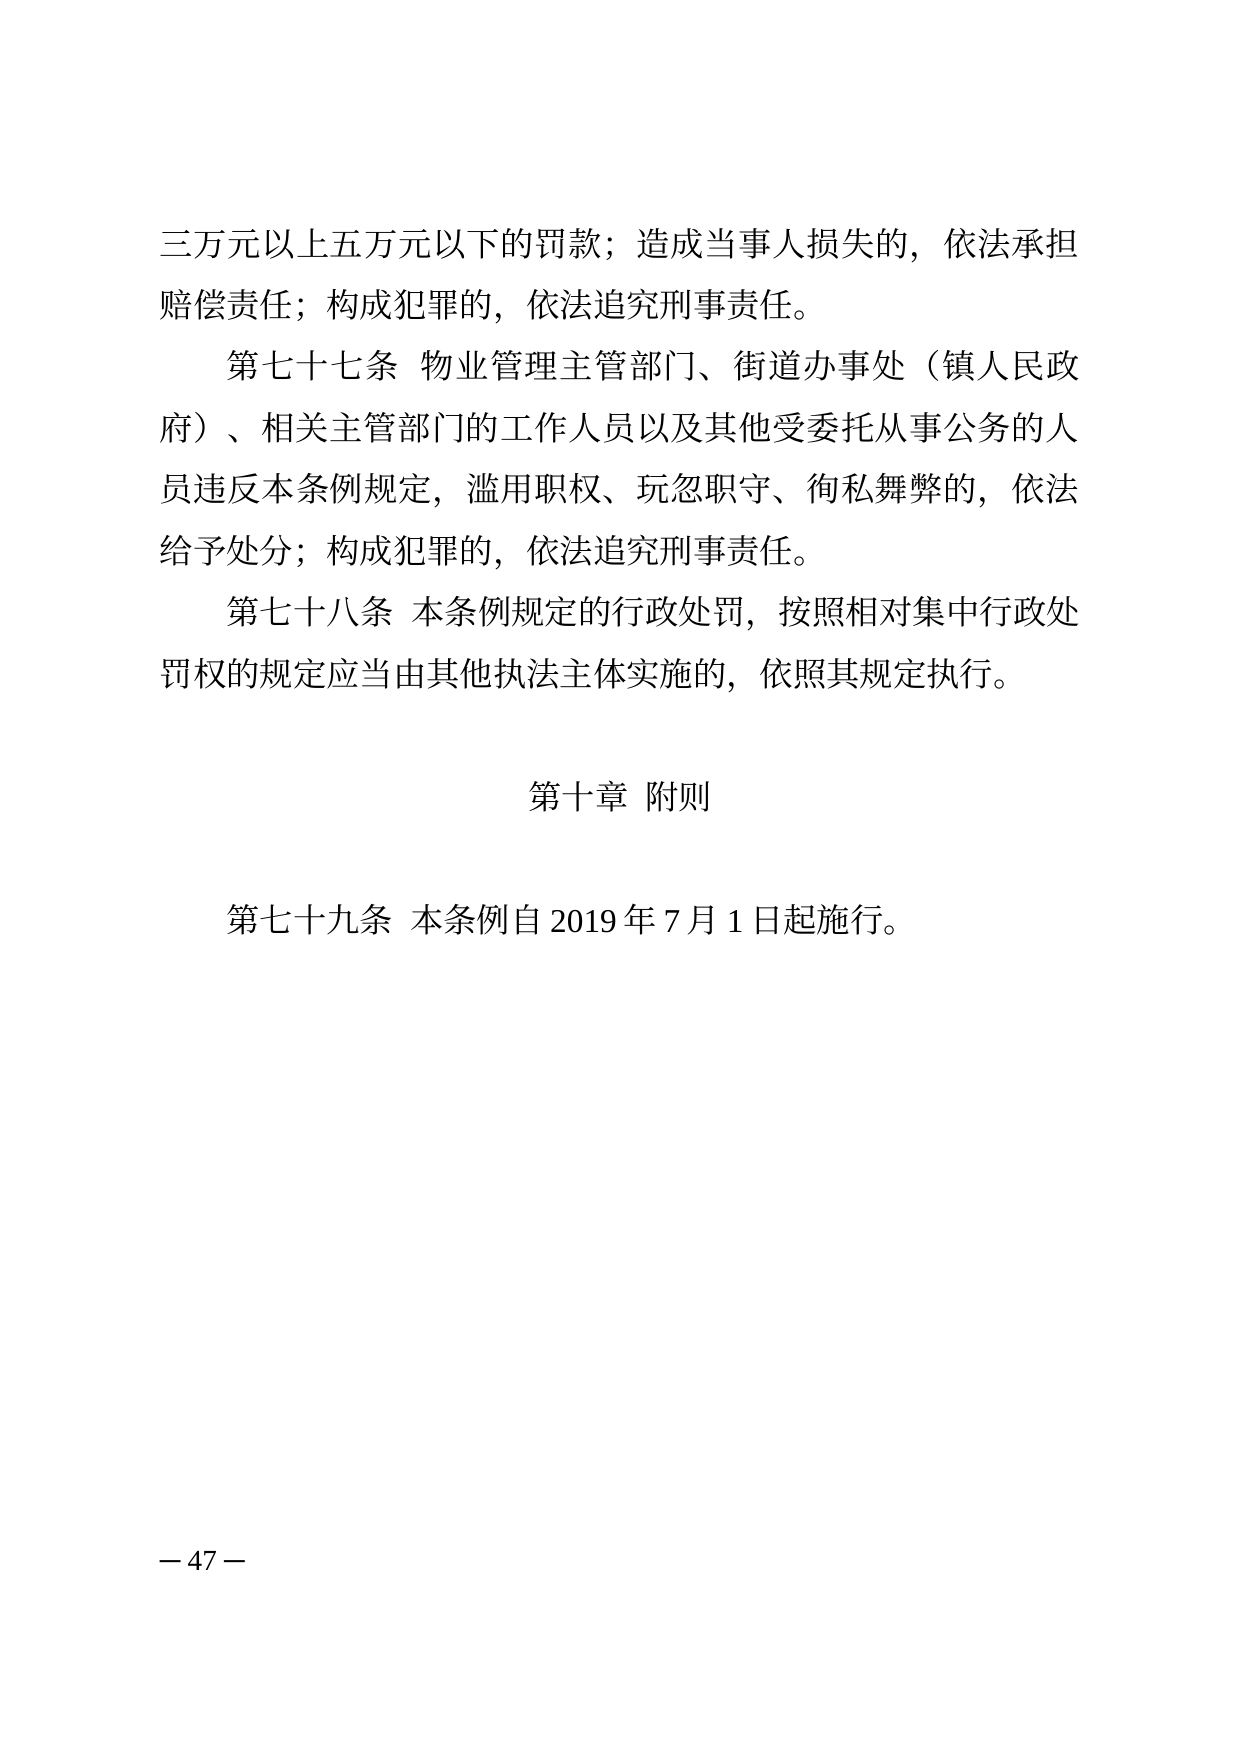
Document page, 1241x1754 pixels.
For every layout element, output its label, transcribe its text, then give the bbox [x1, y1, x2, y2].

text 第七十八条 本条例规定的行政处罚，按照相对集中行政处罚权的规定应当由其他执法主体实施的，依照其规定执行。 [159, 576, 1081, 698]
text 第七十七条 物业管理主管部门、街道办事处（镇人民政府）、相关主管部门的工作人员以及其他受委托从事公务的人员违反本条例规定，滥用职权、玩忽职守、徇私舞弊的，依法给予处分；构成犯罪的，依法追究刑事责任。 [159, 330, 1081, 576]
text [159, 207, 1081, 330]
text 第十章 附则 [159, 760, 1081, 821]
text 第七十九条 本条例自2019年7月1日起施行。 [159, 883, 1081, 944]
